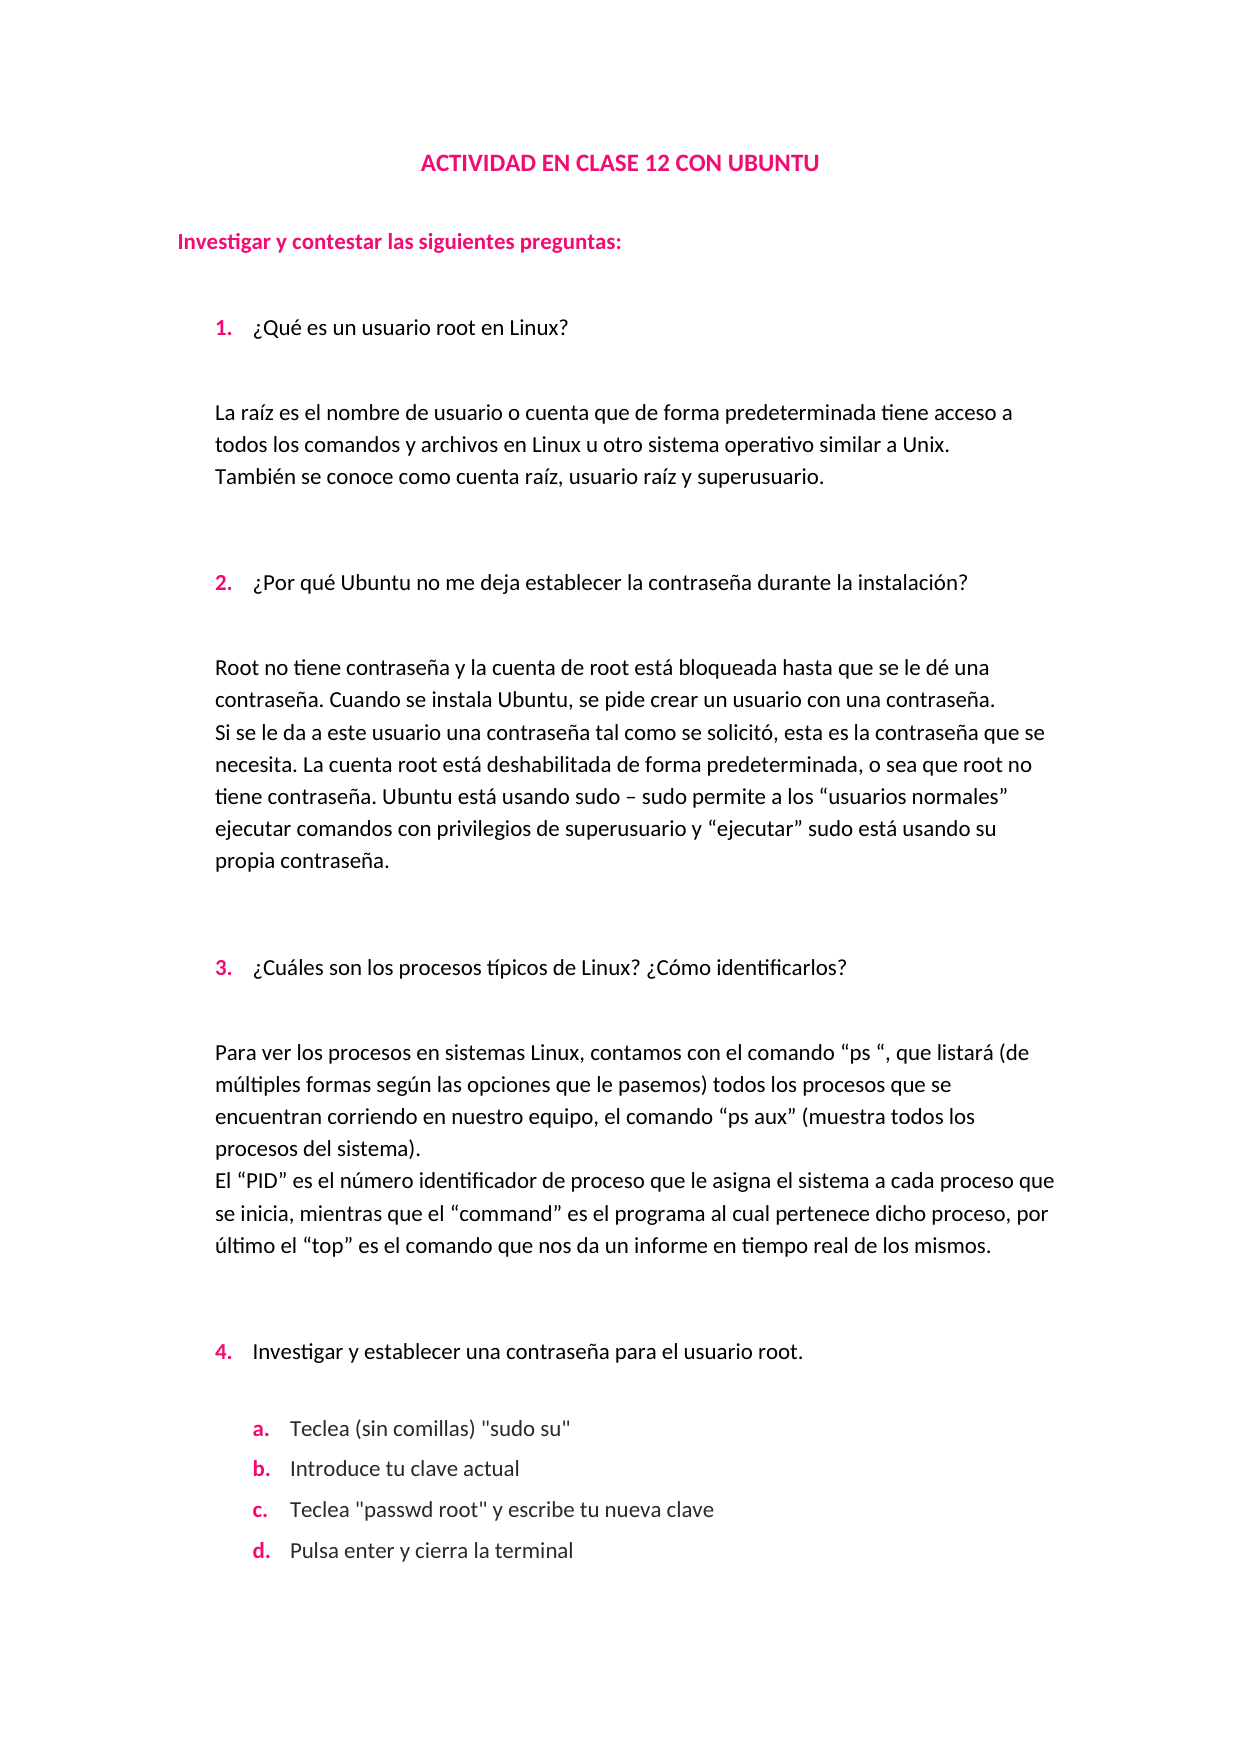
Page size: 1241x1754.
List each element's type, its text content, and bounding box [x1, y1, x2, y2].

list Teclea "passwd root" y escribe tu nueva clave [252, 1483, 1063, 1523]
list ¿Cuáles son los procesos típicos de Linux? ¿Cómo identificarlos? [215, 953, 1063, 981]
text ACTIVIDAD EN CLASE 12 CON UBUNTU [177, 148, 1063, 178]
text Investigar y contestar las siguientes preguntas: [177, 227, 1063, 255]
list Pulsa enter y cierra la terminal [252, 1523, 1063, 1564]
text La raíz es el nombre de usuario o cuenta que de forma predeterminada tiene acceso a todos los comandos y archivos en Linux u otro sistema operativo similar a Unix. También se conoce como cuenta raíz, usuario raíz y superusuario. [215, 398, 1063, 490]
text Para ver los procesos en sistemas Linux, contamos con el comando “ps “, que listará (de múltiples formas según las opciones que le pasemos) todos los procesos que se encuentran corriendo en nuestro equipo, el comando “ps aux” (muestra todos los procesos del sistema). El “PID” es el número identificador de proceso que le asigna el sistema a cada proceso que se inicia, mientras que el “command” es el programa al cual pertenece dicho proceso, por último el “top” es el comando que nos da un informe en tiempo real de los mismos. [215, 1038, 1063, 1259]
list Teclea (sin comillas) "sudo su" [252, 1401, 1063, 1442]
list Investigar y establecer una contraseña para el usuario root. [215, 1337, 1063, 1365]
list ¿Qué es un usuario root en Linux? [215, 313, 1063, 341]
list Introduce tu clave actual [252, 1442, 1063, 1483]
list ¿Por qué Ubuntu no me deja establecer la contraseña durante la instalación? [215, 568, 1063, 596]
text Root no tiene contraseña y la cuenta de root está bloqueada hasta que se le dé una contraseña. Cuando se instala Ubuntu, se pide crear un usuario con una contraseña. Si se le da a este usuario una contraseña tal como se solicitó, esta es la contraseña que se necesita. La cuenta root está deshabilitada de forma predeterminada, o sea que root no tiene contraseña. Ubuntu está usando sudo – sudo permite a los “usuarios normales” ejecutar comandos con privilegios de superusuario y “ejecutar” sudo está usando su propia contraseña. [215, 653, 1063, 874]
